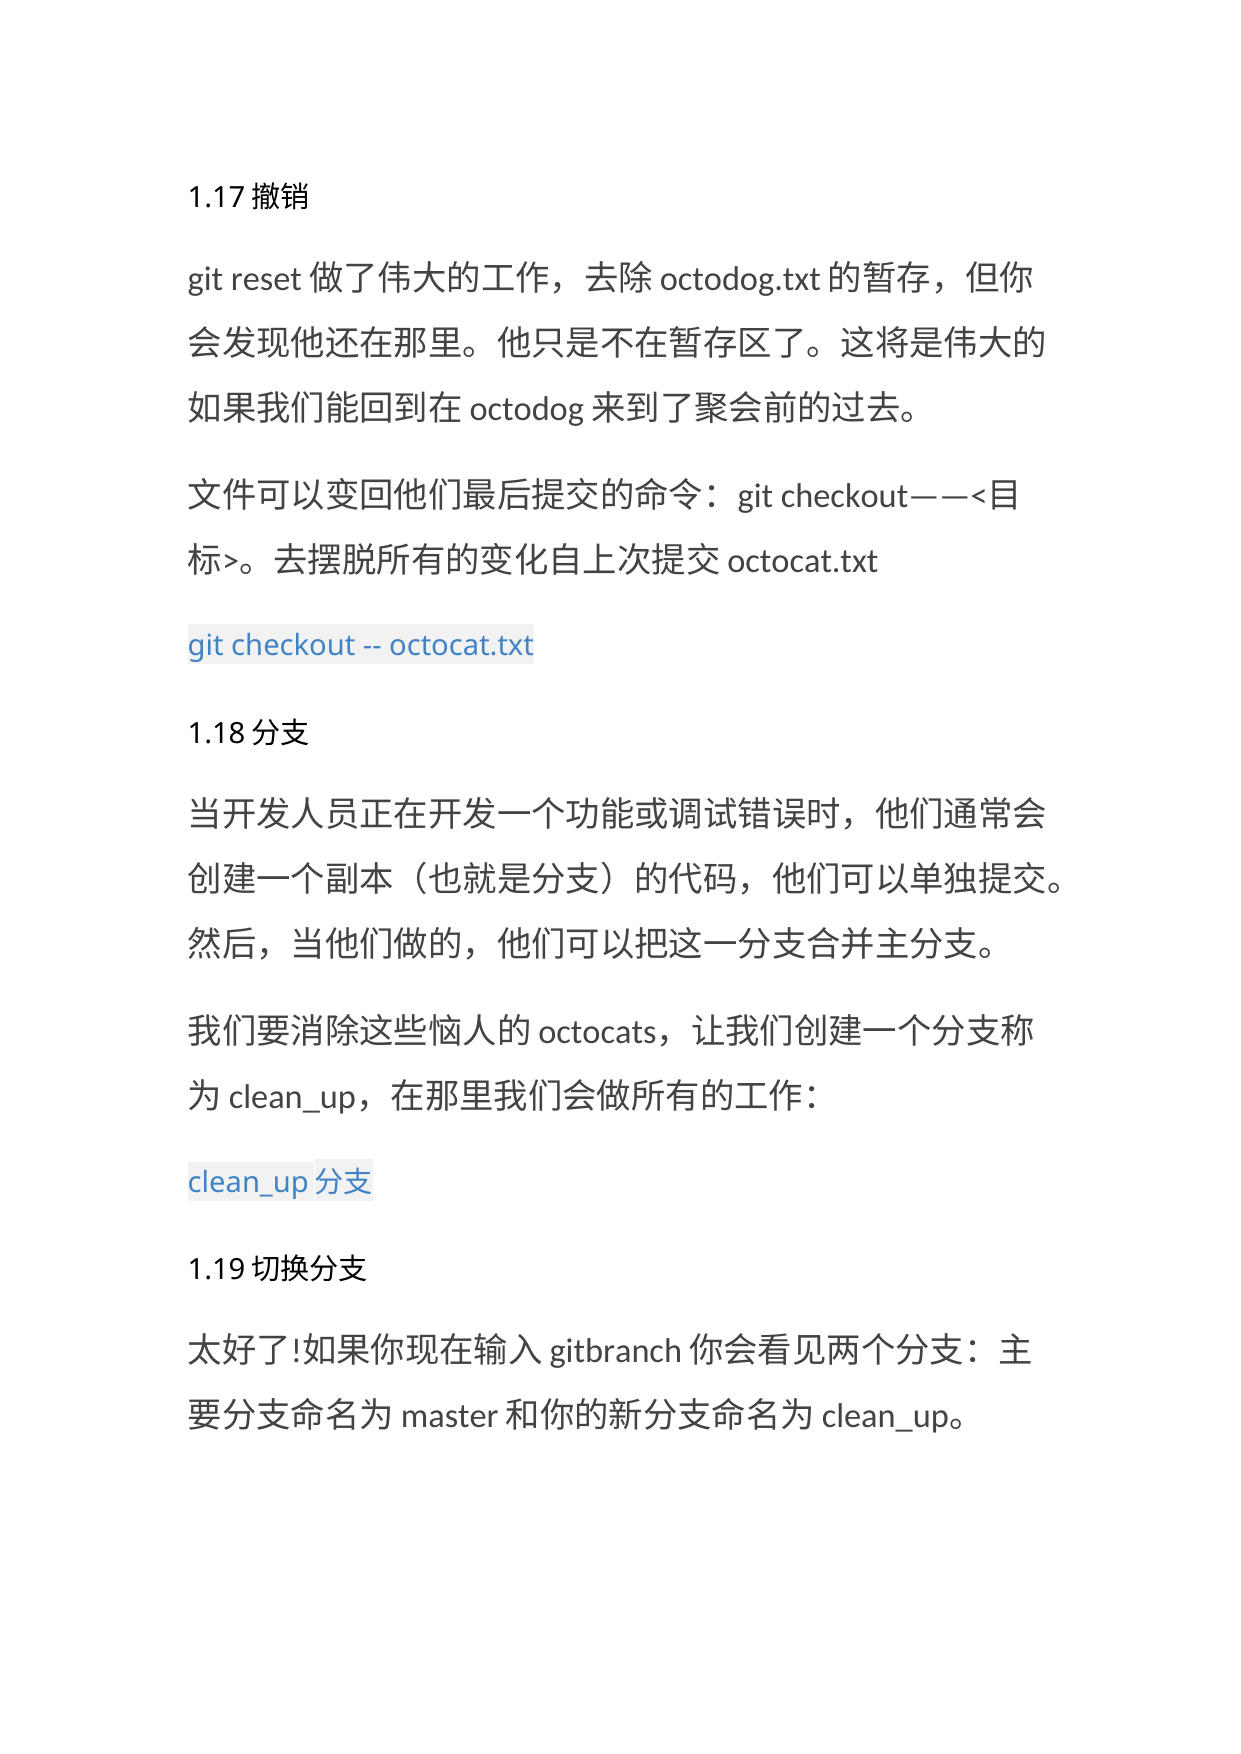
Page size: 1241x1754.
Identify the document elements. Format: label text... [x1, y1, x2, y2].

subtitle 1.19切换分支 [187, 1234, 1053, 1299]
text clean_up分支 [187, 1148, 1053, 1213]
text 我们要消除这些恼人的octocats，让我们创建一个分支称为clean_up，在那里我们会做所有的工作： [187, 996, 1053, 1126]
text git checkout -- octocat.txt [187, 611, 1053, 676]
subtitle 1.17撤销 [187, 162, 1053, 227]
text git reset做了伟大的工作，去除octodog.txt的暂存，但你会发现他还在那里。他只是不在暂存区了。这将是伟大的如果我们能回到在octodog来到了聚会前的过去。 [187, 243, 1053, 438]
text 当开发人员正在开发一个功能或调试错误时，他们通常会创建一个副本（也就是分支）的代码，他们可以单独提交。然后，当他们做的，他们可以把这一分支合并主分支。 [187, 779, 1053, 974]
text 太好了!如果你现在输入gitbranch你会看见两个分支：主要分支命名为master和你的新分支命名为clean_up。 [187, 1315, 1053, 1445]
text 文件可以变回他们最后提交的命令：git checkout——<目标>。去摆脱所有的变化自上次提交octocat.txt [187, 459, 1053, 589]
subtitle 1.18分支 [187, 698, 1053, 763]
